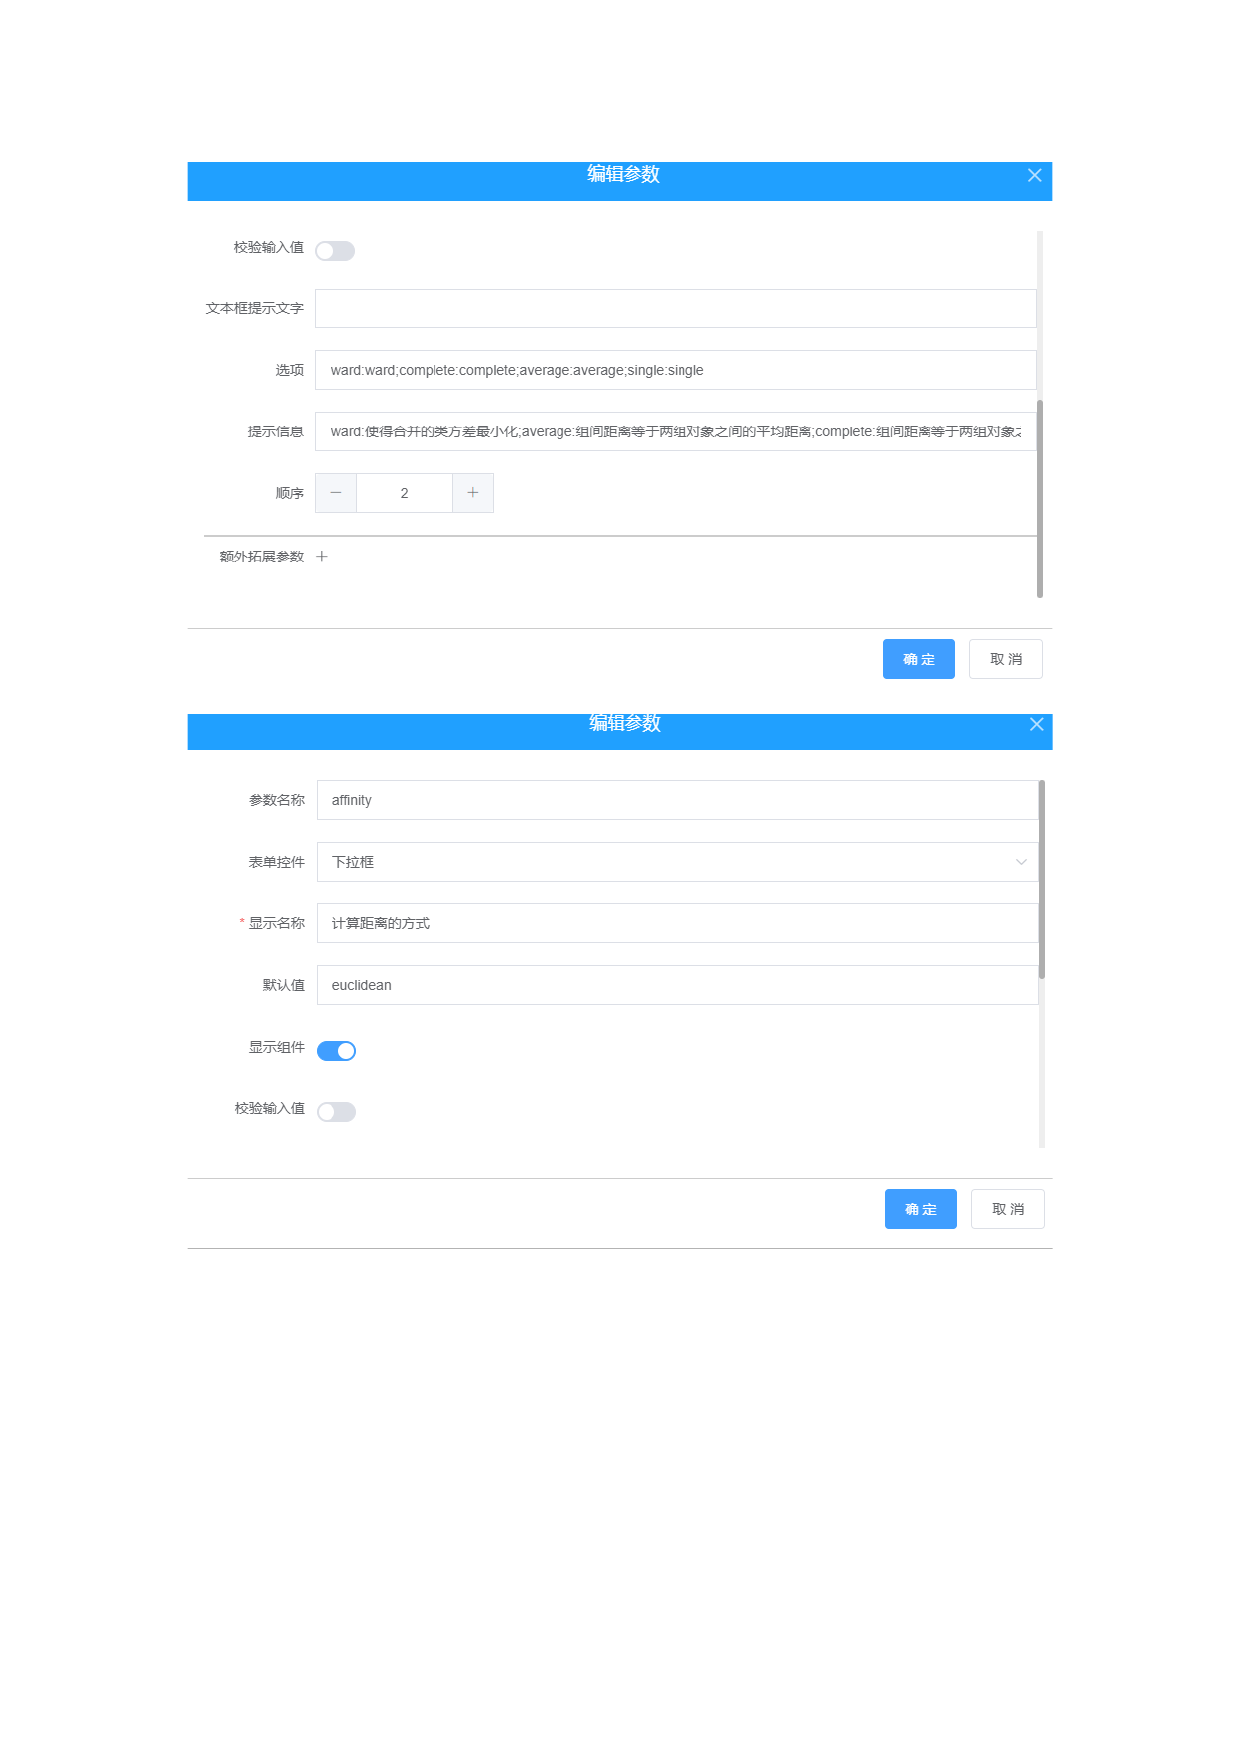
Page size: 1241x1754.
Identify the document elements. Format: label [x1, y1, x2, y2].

picture [187, 162, 1053, 694]
picture [187, 714, 1053, 1249]
